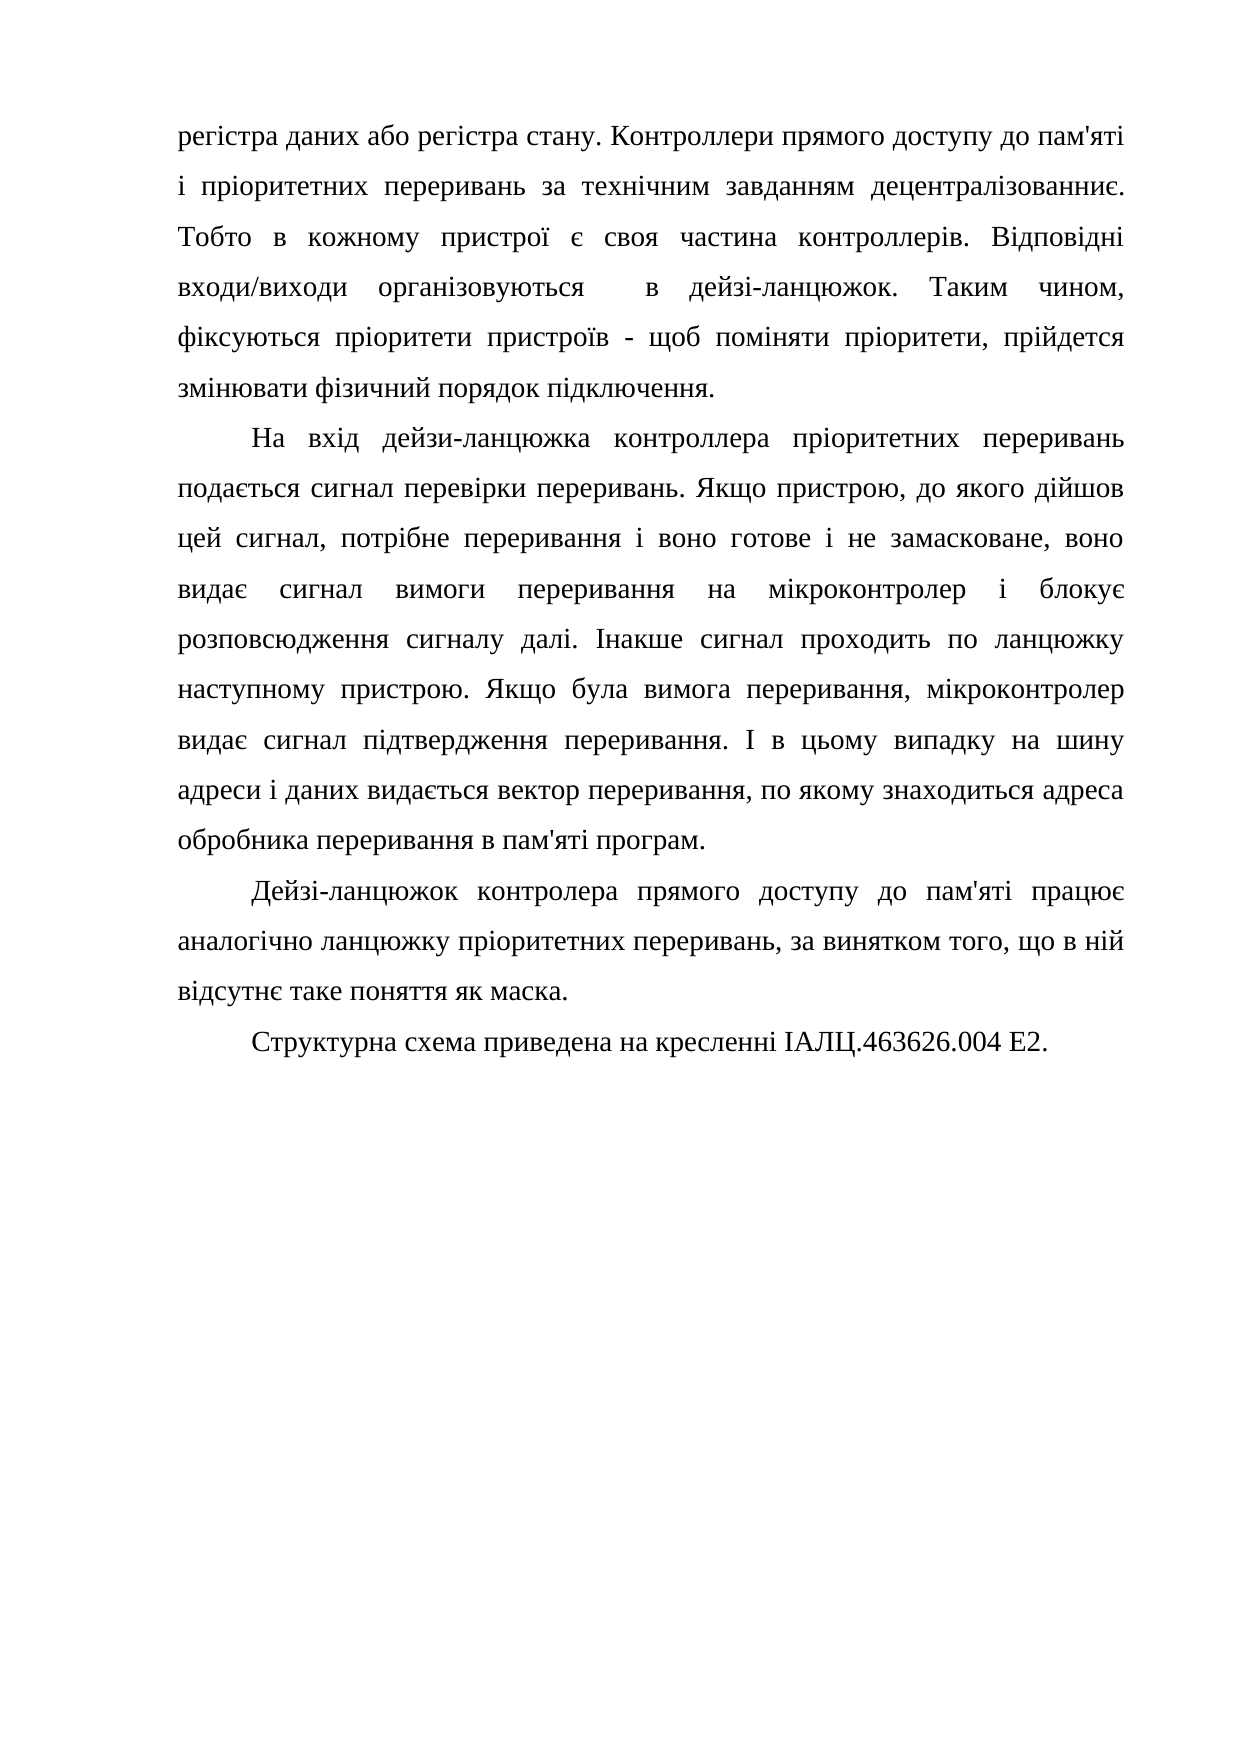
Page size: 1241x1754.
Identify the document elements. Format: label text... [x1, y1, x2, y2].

text На вхід дейзи-ланцюжка контроллера пріоритетних переривань подається сигнал перевірки переривань. Якщо пристрою, до якого дійшов цей сигнал, потрібне переривання і воно готове і не замасковане, воно видає сигнал вимоги переривання на мікроконтролер і блокує розповсюдження сигналу далі. Інакше сигнал проходить по ланцюжку наступному пристрою. Якщо була вимога переривання, мікроконтролер видає сигнал підтвердження переривання. І в цьому випадку на шину адреси і даних видається вектор переривання, по якому знаходиться адреса обробника переривання в пам'яті програм. [177, 420, 1125, 856]
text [177, 118, 1125, 403]
text Структурна схема приведена на кресленні ІАЛЦ.463626.004 Е2. [177, 1024, 1125, 1057]
text Дейзі-ланцюжок контролера прямого доступу до пам'яті працює аналогічно ланцюжку пріоритетних переривань, за винятком того, що в ній відсутнє таке поняття як маска. [177, 873, 1125, 1007]
